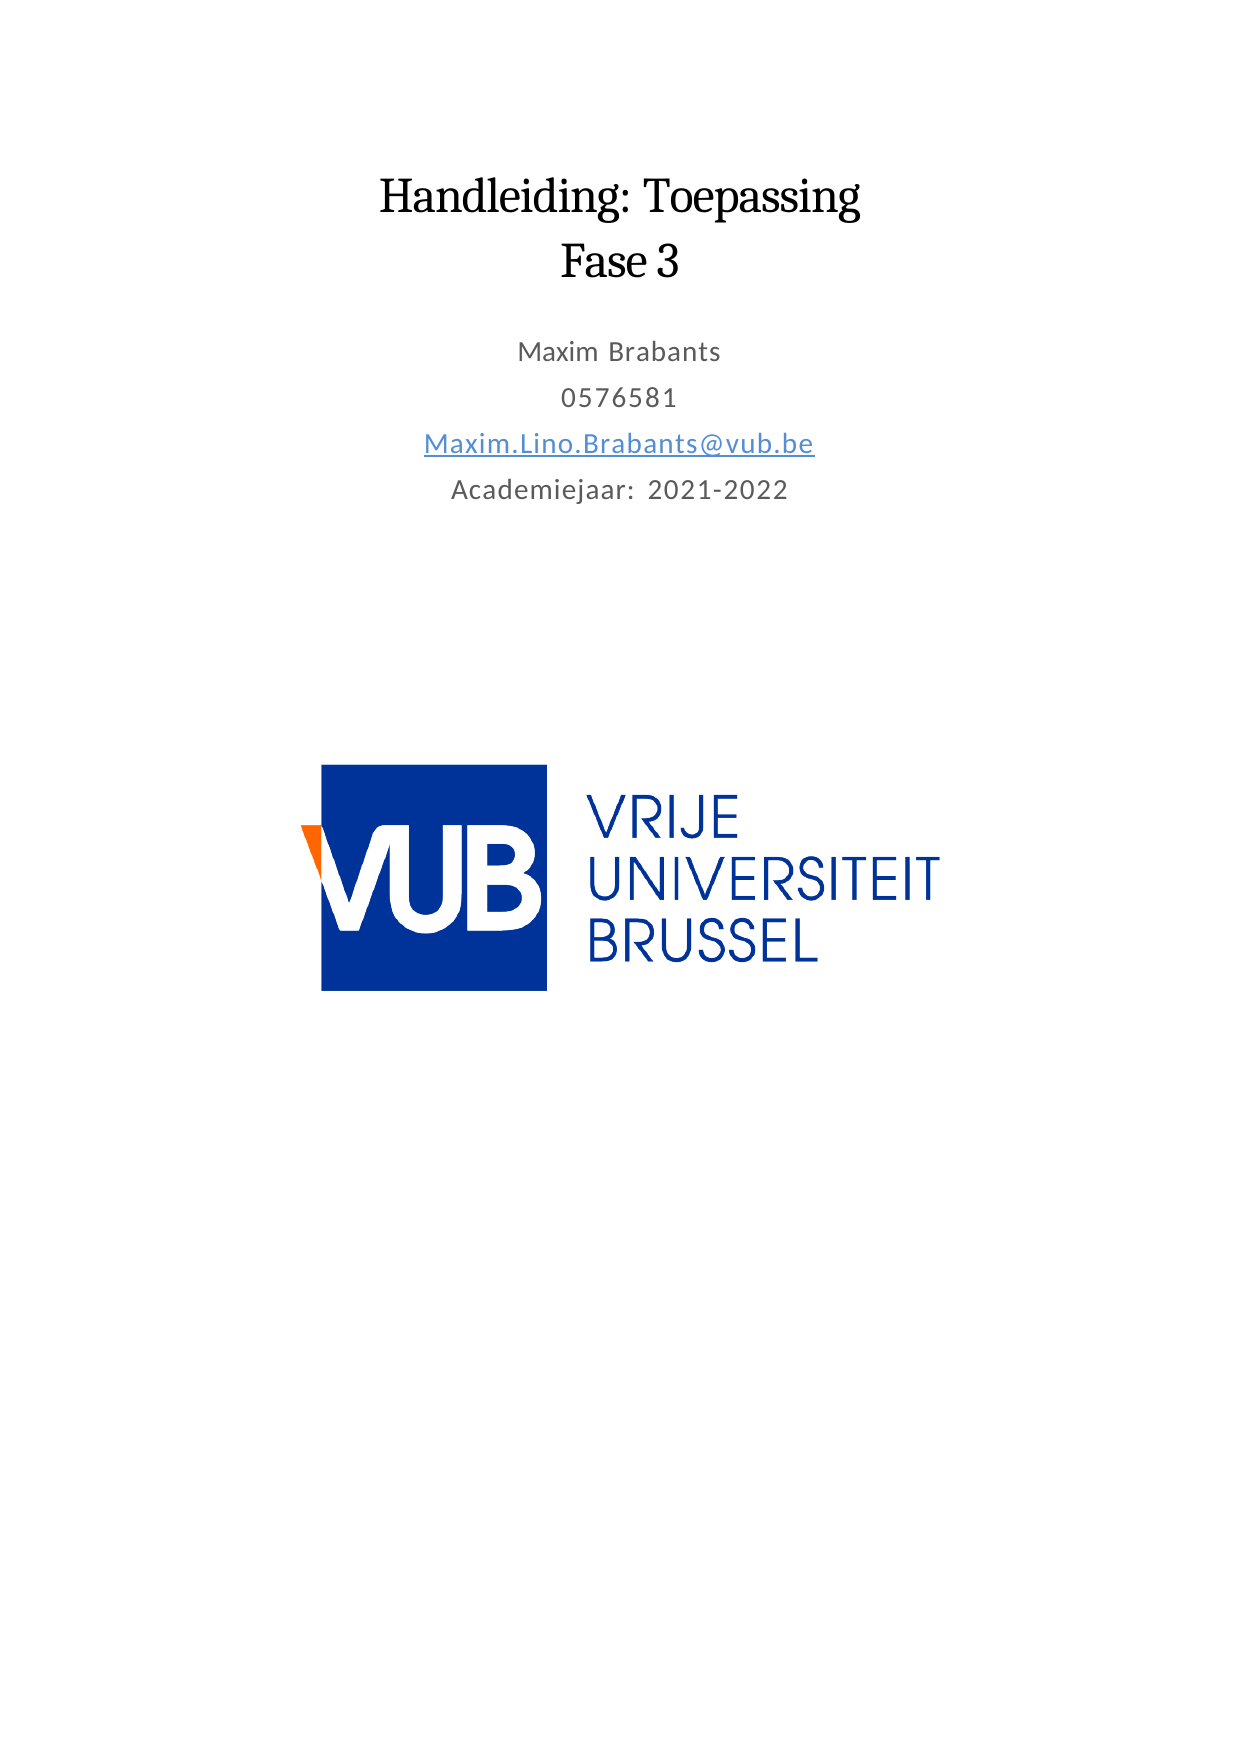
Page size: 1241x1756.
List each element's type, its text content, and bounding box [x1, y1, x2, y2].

title Fase 3 [368, 233, 873, 290]
text Maxim Brabants 0576581 [514, 333, 723, 415]
picture [300, 764, 940, 991]
text Academiejaar: 2021-2022 [366, 471, 873, 507]
text Maxim.Lino.Brabants@vub.be [364, 426, 873, 460]
title Handleiding: Toepassing [368, 168, 873, 225]
